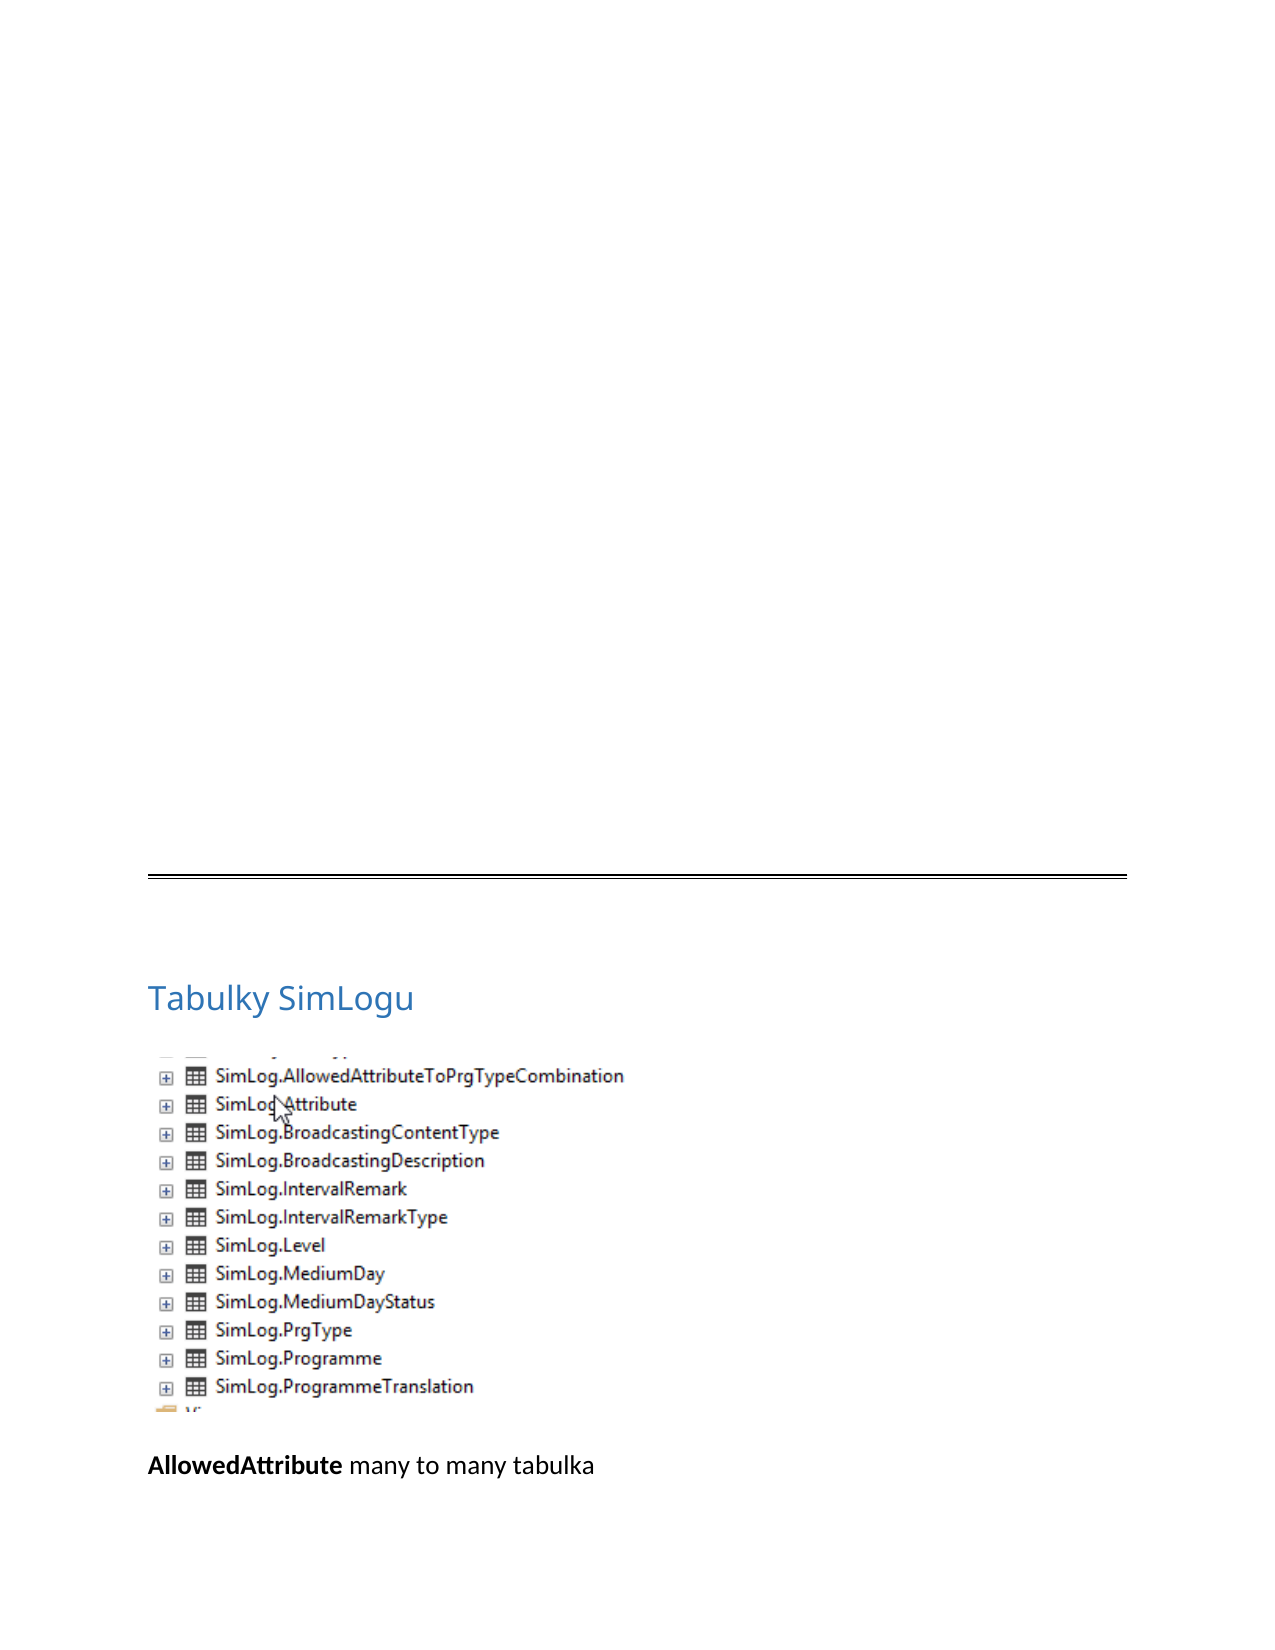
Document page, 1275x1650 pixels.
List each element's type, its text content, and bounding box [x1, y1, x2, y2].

text AllowedAttribute many to many tabulka [148, 1448, 1127, 1481]
picture [147, 1057, 637, 1412]
subtitle Tabulky SimLogu [148, 975, 1127, 1020]
